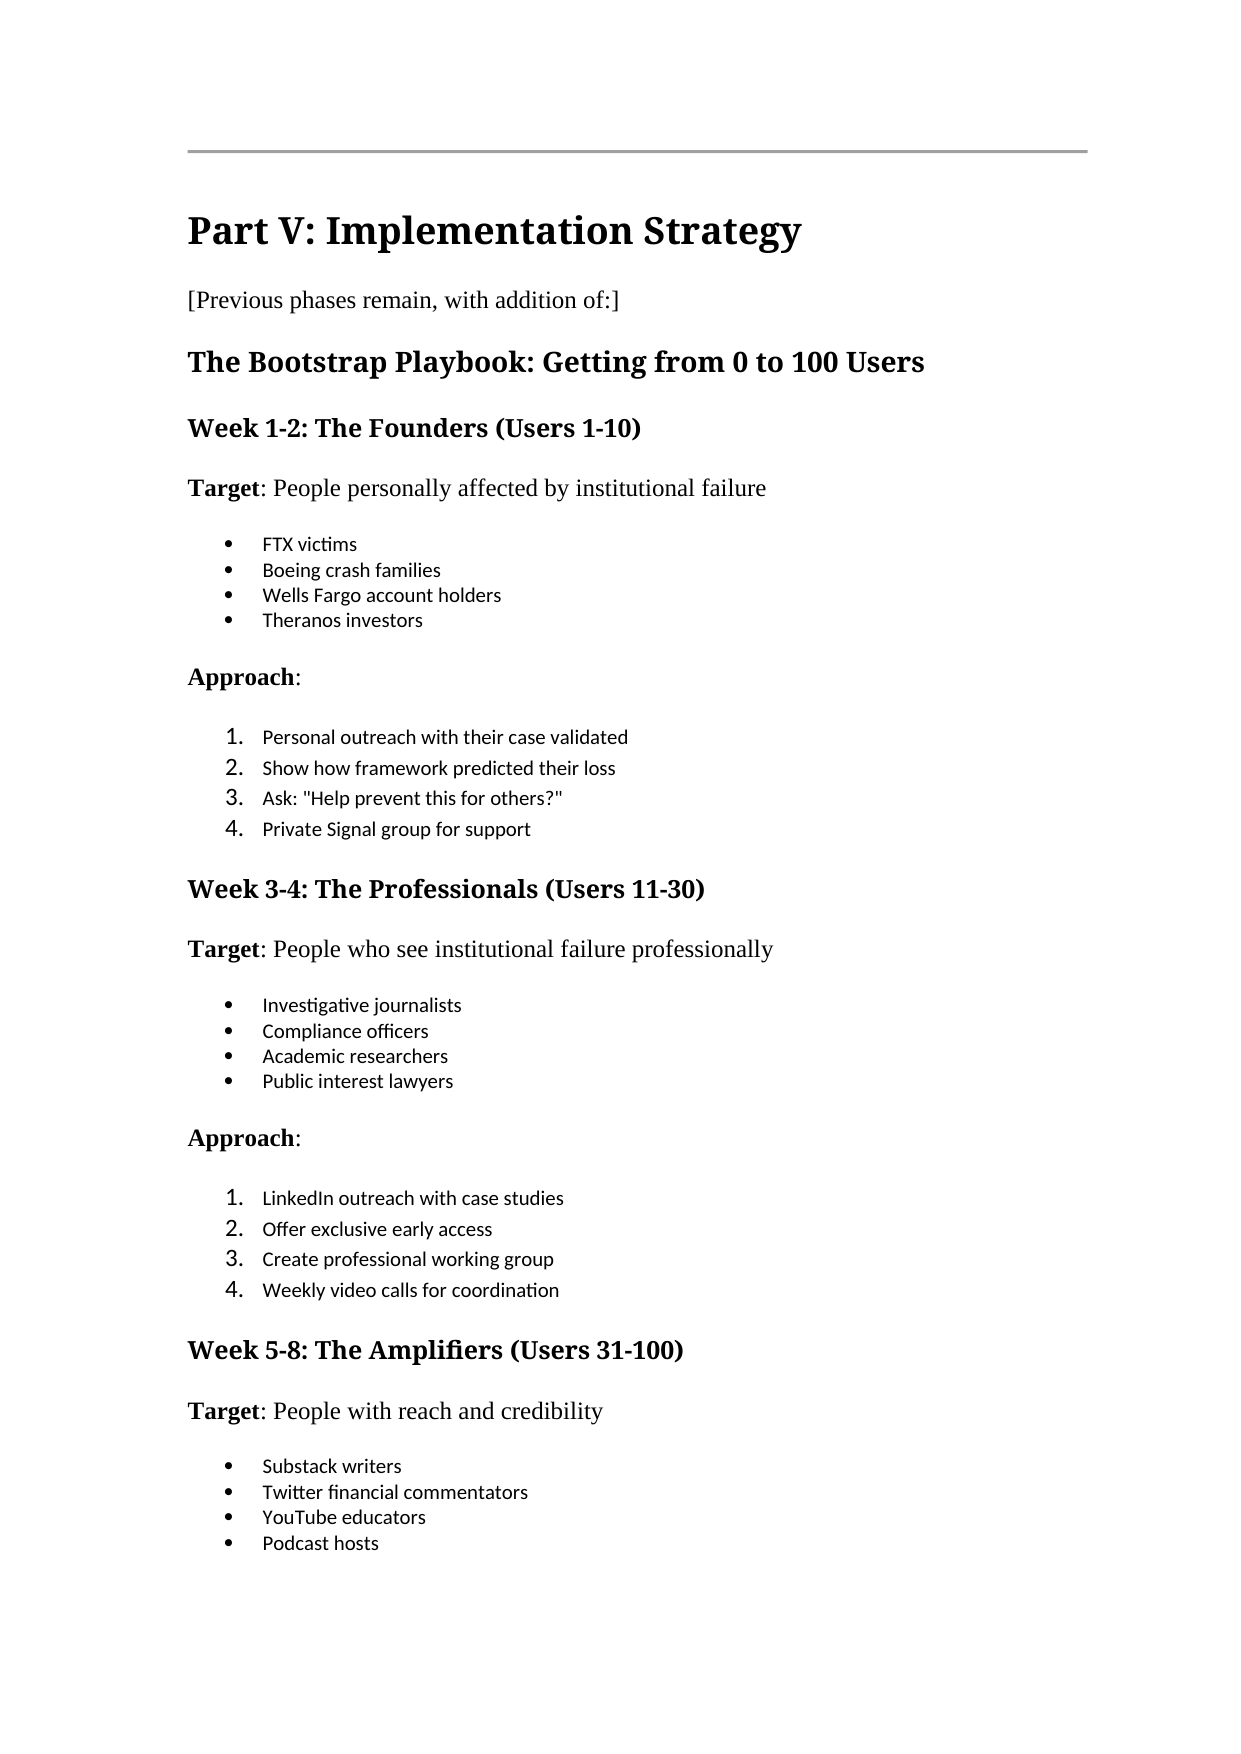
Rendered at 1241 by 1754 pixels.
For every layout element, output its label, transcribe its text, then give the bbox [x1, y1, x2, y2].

list Public interest lawyers [225, 1069, 1053, 1094]
list Show how framework predicted their loss [225, 751, 1053, 781]
subtitle Week 1-2: The Founders (Users 1-10) [187, 410, 1053, 444]
subtitle Week 5-8: The Amplifiers (Users 31-100) [187, 1332, 1053, 1367]
list LinkedIn outreach with case studies [225, 1181, 1053, 1212]
list Boeing crash families [225, 557, 1053, 582]
text Approach: [187, 662, 1053, 691]
list Personal outreach with their case validated [225, 720, 1053, 751]
list Wells Fargo account holders [225, 582, 1053, 608]
text Target: People personally affected by institutional failure [187, 473, 1053, 502]
list Podcast hosts [225, 1530, 1053, 1555]
subtitle Week 3-4: The Professionals (Users 11-30) [187, 871, 1053, 905]
subtitle The Bootstrap Playbook: Getting from 0 to 100 Users [187, 343, 1053, 381]
list Twitter financial commentators [225, 1479, 1053, 1504]
list FTX victims [225, 531, 1053, 557]
list Private Signal group for support [225, 812, 1053, 842]
list Create professional working group [225, 1242, 1053, 1273]
list Offer exclusive early access [225, 1212, 1053, 1242]
list Investigative journalists [225, 992, 1053, 1018]
text [Previous phases remain, with addition of:] [187, 285, 1053, 313]
list Ask: "Help prevent this for others?" [225, 781, 1053, 812]
list YouTube educators [225, 1504, 1053, 1530]
subtitle Part V: Implementation Strategy [187, 204, 1053, 256]
list Weekly video calls for coordination [225, 1273, 1053, 1303]
text Target: People with reach and credibility [187, 1396, 1053, 1424]
list Substack writers [225, 1454, 1053, 1479]
text Target: People who see institutional failure professionally [187, 934, 1053, 963]
list Compliance officers [225, 1018, 1053, 1043]
list Academic researchers [225, 1043, 1053, 1069]
text Approach: [187, 1123, 1053, 1152]
list Theranos investors [225, 608, 1053, 633]
